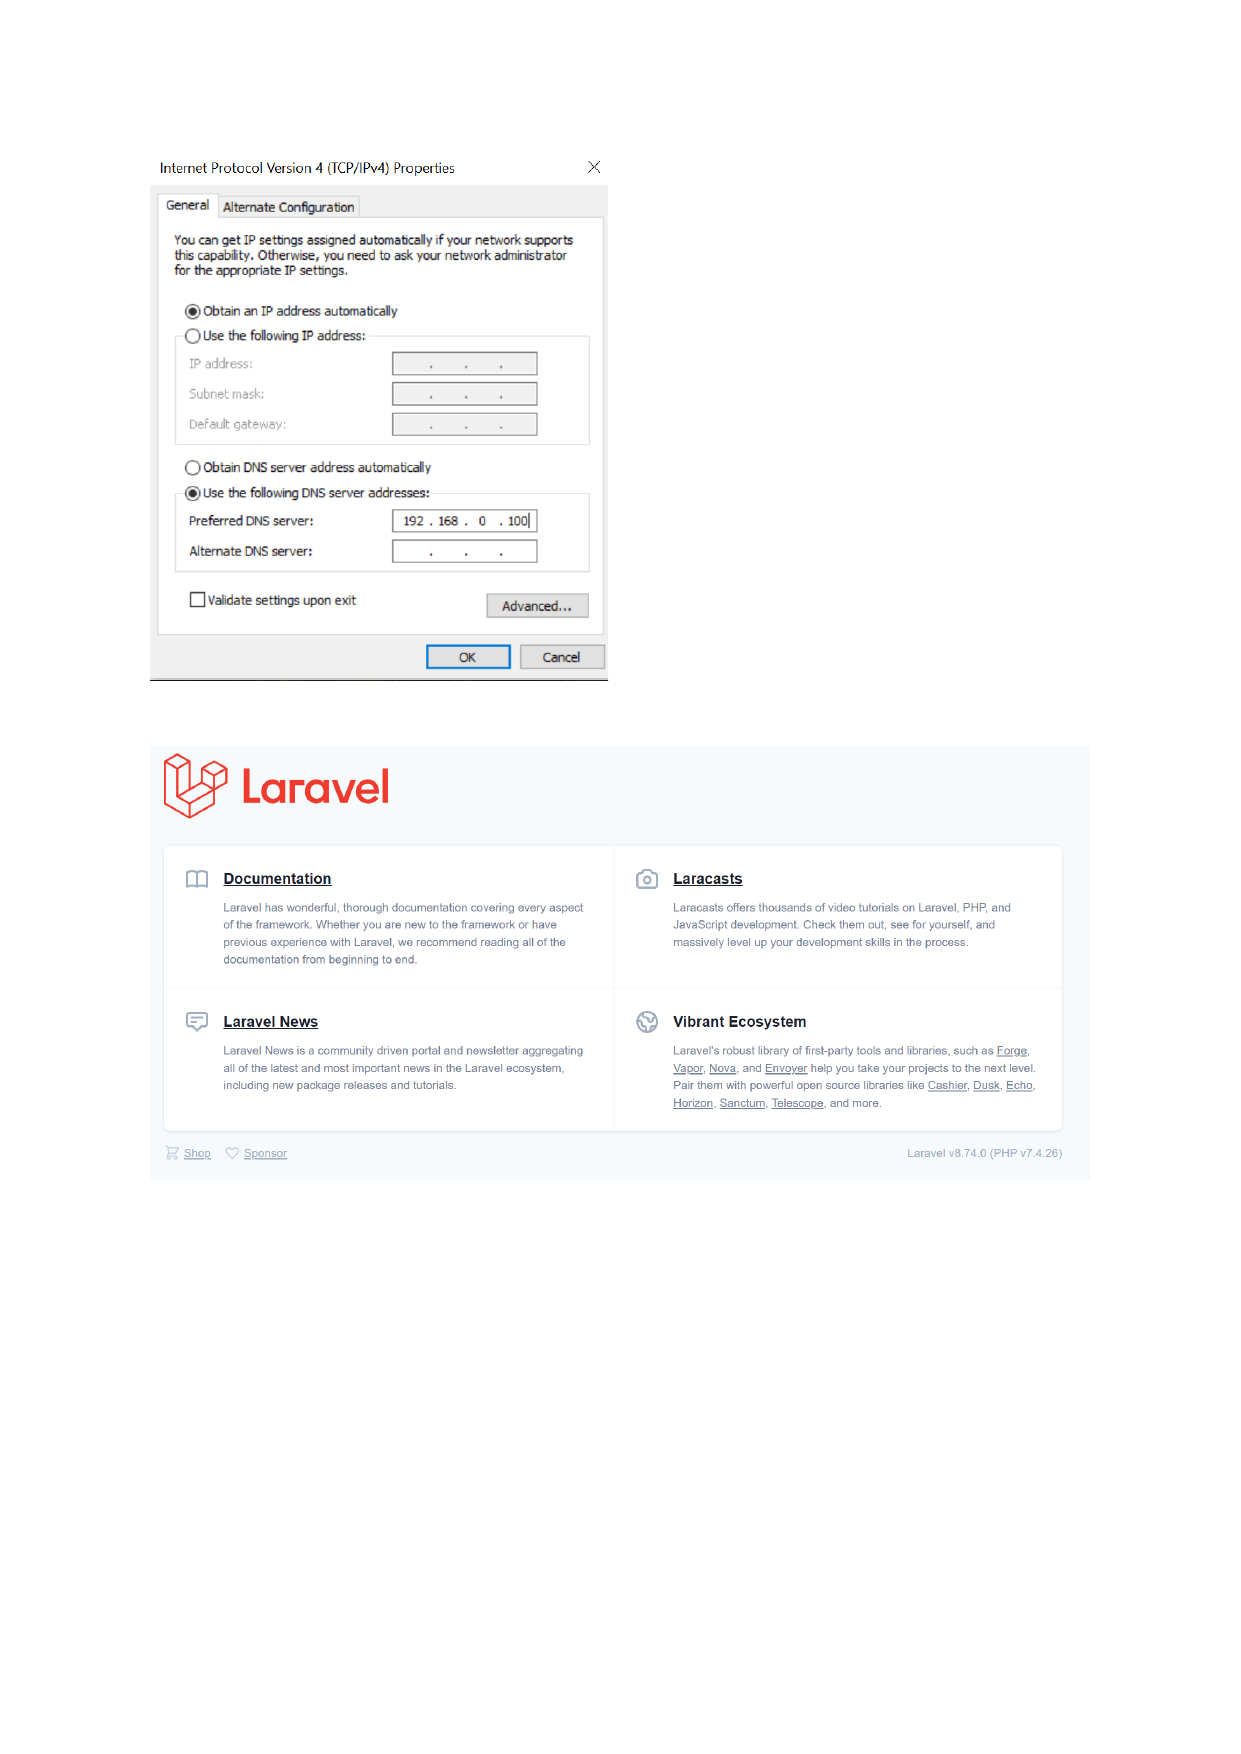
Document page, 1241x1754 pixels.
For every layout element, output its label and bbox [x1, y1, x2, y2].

picture [150, 746, 1091, 1180]
picture [150, 150, 609, 681]
